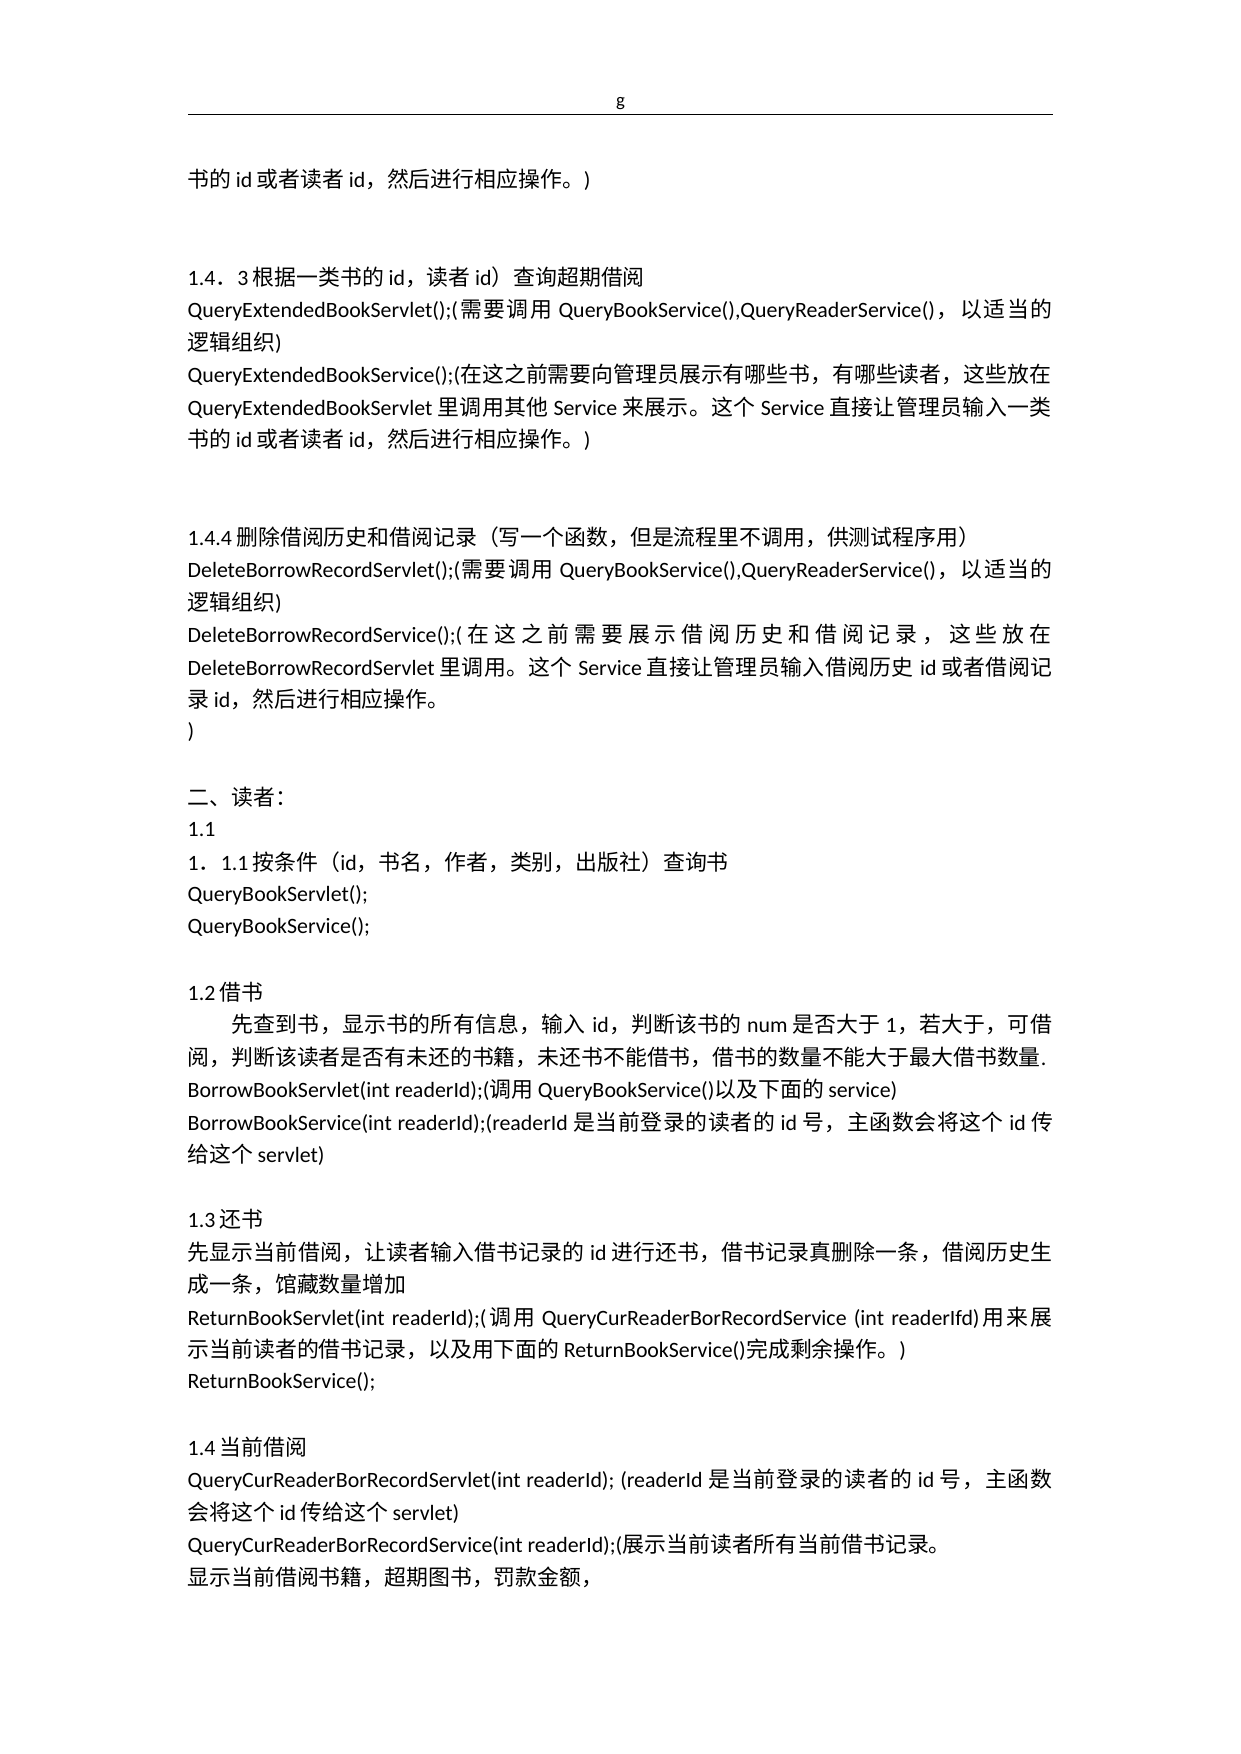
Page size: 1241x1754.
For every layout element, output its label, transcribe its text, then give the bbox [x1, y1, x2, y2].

text BorrowBookServlet(int readerId);(调用QueryBookService()以及下面的service) [187, 1072, 1053, 1104]
text 显示当前借阅书籍，超期图书，罚款金额， [187, 1559, 1053, 1592]
text 1.3还书 [187, 1202, 1053, 1234]
text DeleteBorrowRecordService();(在这之前需要展示借阅历史和借阅记录，这些放在DeleteBorrowRecordServlet里调用。这个Service直接让管理员输入借阅历史id或者借阅记录id，然后进行相应操作。 [187, 617, 1053, 714]
text QueryCurReaderBorRecordService(int readerId);(展示当前读者所有当前借书记录。 [187, 1527, 1053, 1559]
text 1.4.4删除借阅历史和借阅记录（写一个函数，但是流程里不调用，供测试程序用） [187, 519, 1053, 552]
text 1．1.1按条件（id，书名，作者，类别，出版社）查询书 [187, 844, 1053, 877]
text 1.4当前借阅 [187, 1429, 1053, 1462]
text 先查到书，显示书的所有信息，输入id，判断该书的num是否大于1，若大于，可借阅，判断该读者是否有未还的书籍，未还书不能借书，借书的数量不能大于最大借书数量. [187, 1007, 1053, 1072]
text QueryBookServlet(); [187, 877, 1053, 909]
text ) [187, 714, 1053, 747]
text DeleteBorrowRecordServlet();(需要调用QueryBookService(),QueryReaderService()，以适当的逻辑组织) [187, 552, 1053, 617]
text ReturnBookService(); [187, 1364, 1053, 1397]
text QueryExtendedBookService();(在这之前需要向管理员展示有哪些书，有哪些读者，这些放在QueryExtendedBookServlet里调用其他Service来展示。这个Service直接让管理员输入一类书的id或者读者id，然后进行相应操作。) [187, 357, 1053, 454]
text 二、读者： [187, 779, 1053, 812]
text 先显示当前借阅，让读者输入借书记录的id进行还书，借书记录真删除一条，借阅历史生成一条，馆藏数量增加 [187, 1234, 1053, 1299]
text 1.2借书 [187, 974, 1053, 1007]
text 1.1 [187, 812, 1053, 844]
text QueryBookService(); [187, 909, 1053, 942]
text QueryCurReaderBorRecordServlet(int readerId); (readerId是当前登录的读者的id号，主函数会将这个id传给这个servlet) [187, 1462, 1053, 1527]
text QueryExtendedBookServlet();(需要调用QueryBookService(),QueryReaderService()，以适当的逻辑组织) [187, 292, 1053, 357]
text 1.4．3根据一类书的id，读者id）查询超期借阅 [187, 259, 1053, 292]
text ReturnBookServlet(int readerId);(调用QueryCurReaderBorRecordService (int readerIfd)用来展示当前读者的借书记录，以及用下面的ReturnBookService()完成剩余操作。) [187, 1299, 1053, 1364]
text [187, 162, 1053, 194]
text BorrowBookService(int readerId);(readerId是当前登录的读者的id号，主函数会将这个id传给这个servlet) [187, 1104, 1053, 1169]
